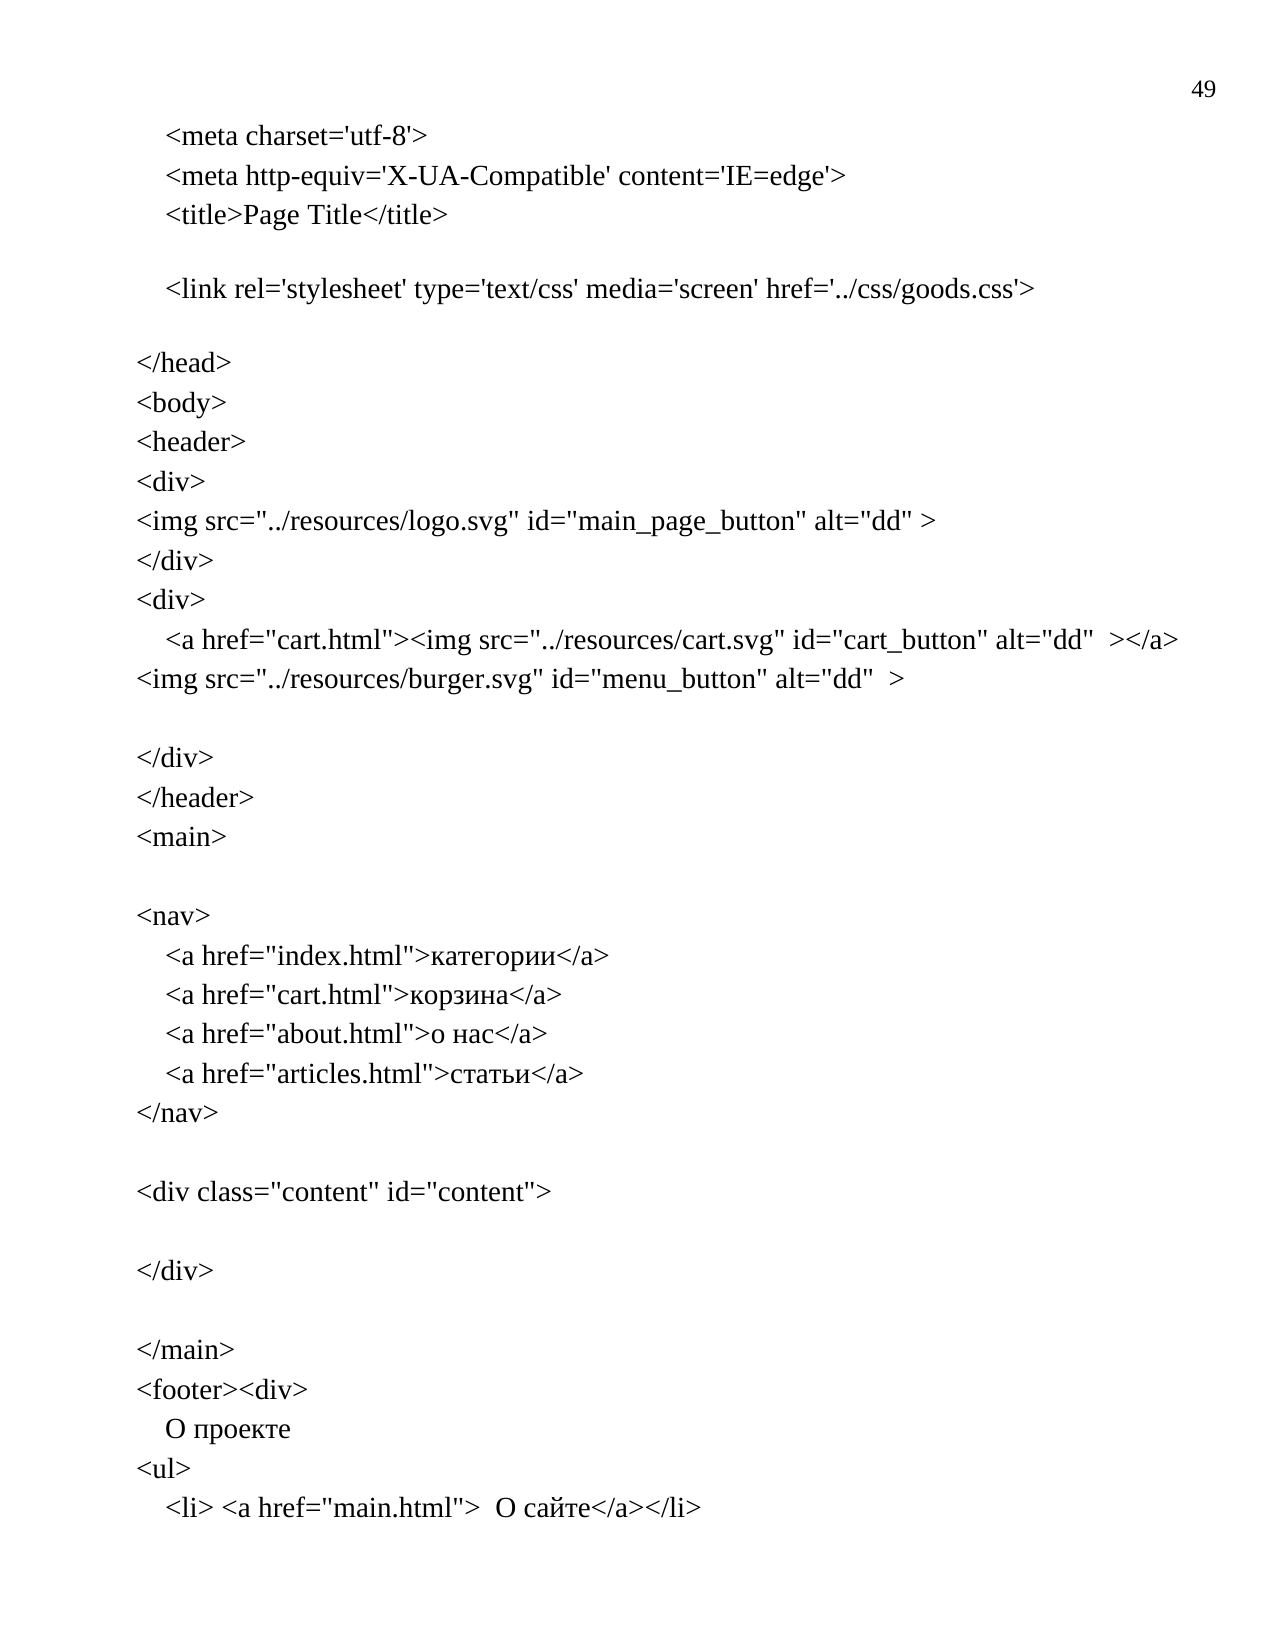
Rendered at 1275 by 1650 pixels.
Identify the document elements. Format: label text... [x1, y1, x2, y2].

text <div> [136, 582, 1216, 616]
text <img src="../resources/burger.svg" id="menu_button" alt="dd" > [136, 661, 1216, 695]
text </header> [136, 780, 1216, 813]
text <a href="index.html">категории</a> [136, 938, 1216, 971]
text <a href="articles.html">статьи</a> [136, 1056, 1216, 1089]
text <nav> [136, 898, 1216, 932]
text <body> [136, 385, 1216, 418]
text <header> [136, 424, 1216, 458]
text <main> [136, 819, 1216, 853]
text О проекте [136, 1411, 1216, 1445]
text </div> [136, 740, 1216, 774]
text <div> [136, 464, 1216, 497]
text <title>Page Title</title> [136, 197, 1216, 231]
text <div class="content" id="content"> [136, 1174, 1216, 1208]
text <li> <a href="main.html"> О сайте</a></li> [136, 1490, 1216, 1524]
text <meta charset='utf-8'> [136, 118, 1216, 152]
text <meta http-equiv='X-UA-Compatible' content='IE=edge'> [136, 158, 1216, 191]
text <a href="cart.html"><img src="../resources/cart.svg" id="cart_button" alt="dd" ></a> [136, 622, 1216, 655]
text </main> [136, 1332, 1216, 1366]
text <link rel='stylesheet' type='text/css' media='screen' href='../css/goods.css'> [136, 271, 1216, 305]
text </head> [136, 345, 1216, 379]
text <a href="about.html">о нас</a> [136, 1017, 1216, 1050]
text <a href="cart.html">корзина</a> [136, 977, 1216, 1011]
text <ul> [136, 1451, 1216, 1484]
text <footer><div> [136, 1372, 1216, 1405]
text <img src="../resources/logo.svg" id="main_page_button" alt="dd" > [136, 503, 1216, 537]
text </div> [136, 543, 1216, 576]
text </nav> [136, 1096, 1216, 1129]
text </div> [136, 1253, 1216, 1287]
